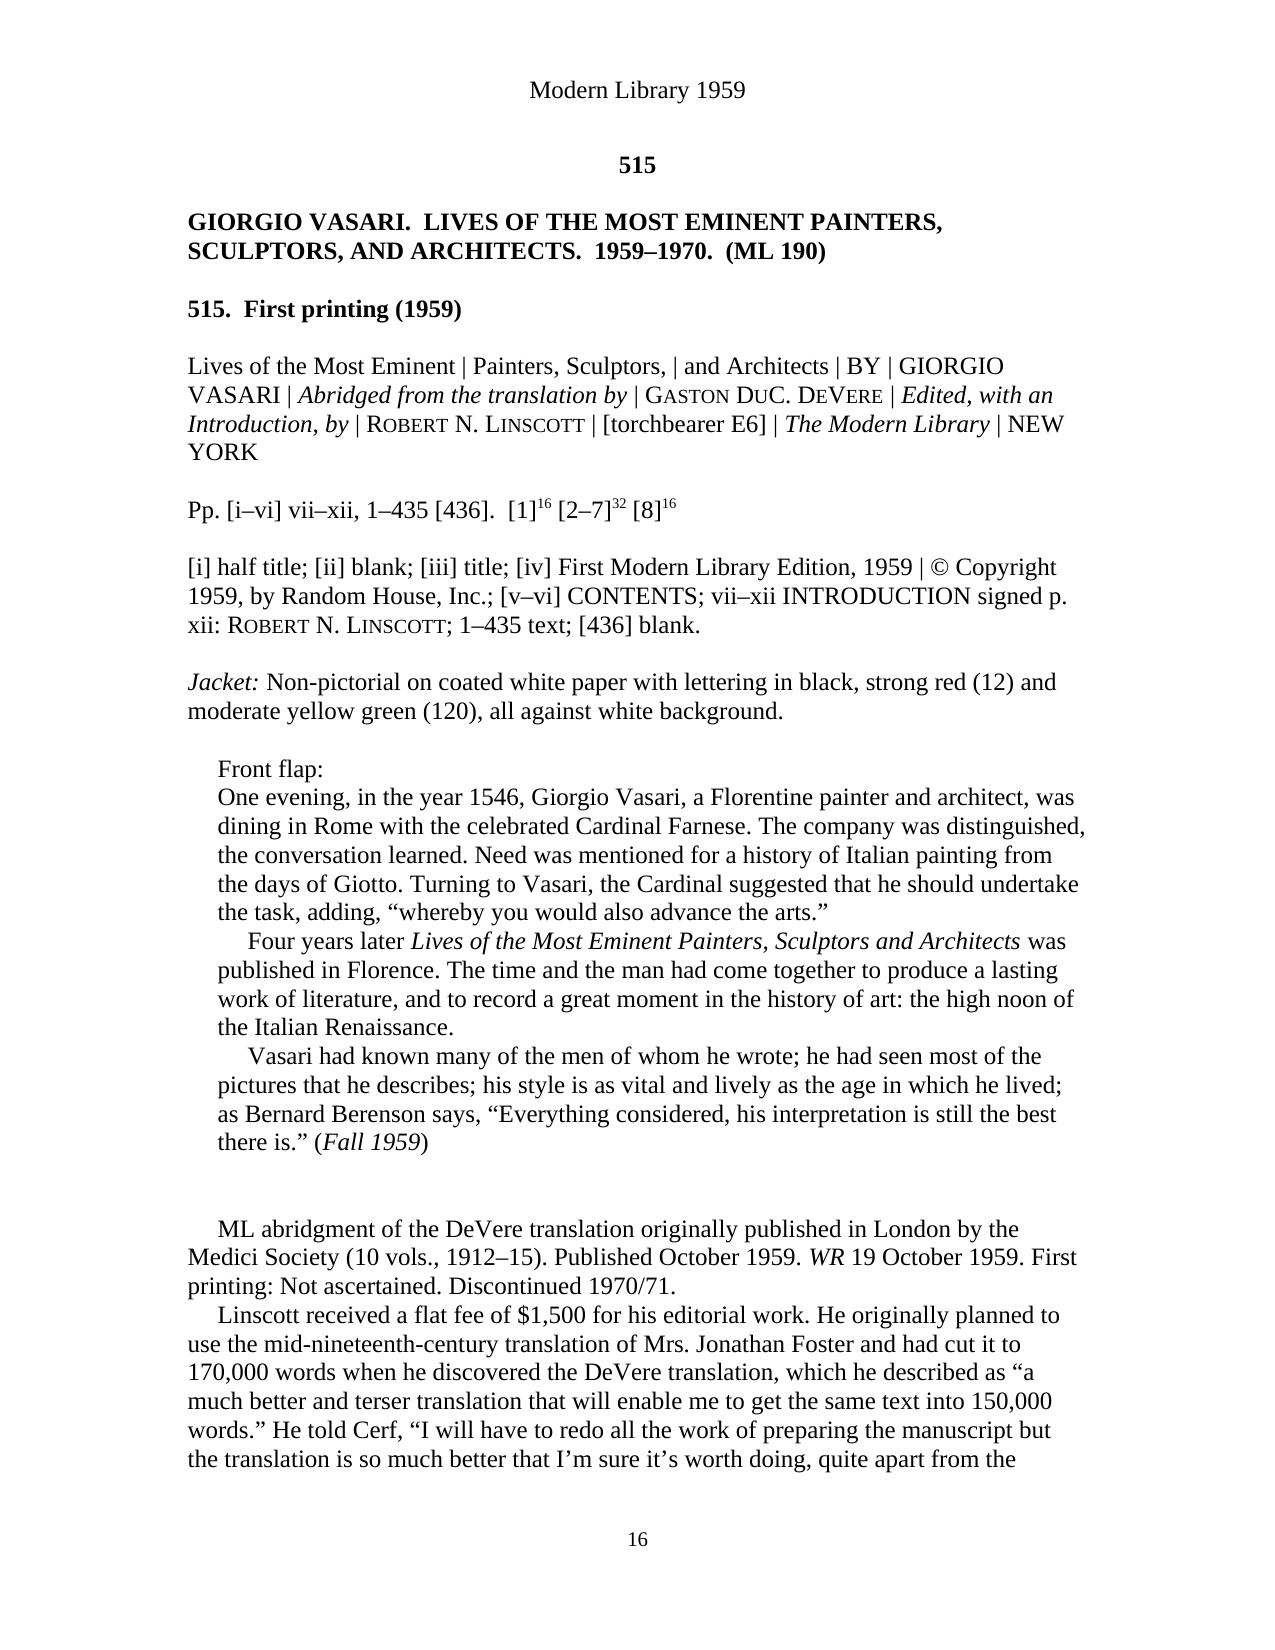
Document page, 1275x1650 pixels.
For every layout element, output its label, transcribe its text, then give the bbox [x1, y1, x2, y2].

text One evening, in the year 1546, Giorgio Vasari, a Florentine painter and architect, was dining in Rome with the celebrated Cardinal Farnese. The company was distinguished, the conversation learned. Need was mentioned for a history of Italian painting from the days of Giotto. Turning to Vasari, the Cardinal suggested that he should undertake the task, adding, “whereby you would also advance the arts.” [217, 782, 1087, 926]
text 515 [187, 150, 1087, 179]
text Vasari had known many of the men of whom he wrote; he had seen most of the pictures that he describes; his style is as vital and lively as the age in which he lived; as Bernard Berenson says, “Everything considered, his interpretation is still the best there is.” (Fall 1959) [217, 1041, 1087, 1156]
text Four years later Lives of the Most Eminent Painters, Sculptors and Architects was published in Florence. The time and the man had come together to produce a lasting work of literature, and to record a great moment in the history of art: the high noon of the Italian Renaissance. [217, 926, 1087, 1041]
text 515. First printing (1959) [187, 294, 1087, 322]
text [i] half title; [ii] blank; [iii] title; [iv] First Modern Library Edition, 1959 | © Copyright 1959, by Random House, Inc.; [v–vi] CONTENTS; vii–xii INTRODUCTION signed p. xii: Robert N. Linscott; 1–435 text; [436] blank. [187, 552, 1087, 639]
text Lives of the Most Eminent | Painters, Sculptors, | and Architects | BY | GIORGIO VASARI | Abridged from the translation by | Gaston DuC. DeVere | Edited, with an Introduction, by | Robert N. Linscott | [torchbearer E6] | The Modern Library | NEW YORK [187, 351, 1087, 466]
text Pp. [i–vi] vii–xii, 1–435 [436]. [1]16 [2–7]32 [8]16 [187, 495, 1087, 524]
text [187, 1300, 1087, 1472]
text ML abridgment of the DeVere translation originally published in London by the Medici Society (10 vols., 1912–15). Published October 1959. WR 19 October 1959. First printing: Not ascertained. Discontinued 1970/71. [187, 1214, 1087, 1300]
text GIORGIO VASARI. LIVES OF THE MOST EMINENT PAINTERS, SCULPTORS, AND ARCHITECTS. 1959–1970. (ML 190) [187, 207, 1087, 265]
text Front flap: [187, 754, 1087, 782]
text Jacket: Non-pictorial on coated white paper with lettering in black, strong red (12) and moderate yellow green (120), all against white background. [187, 667, 1087, 725]
